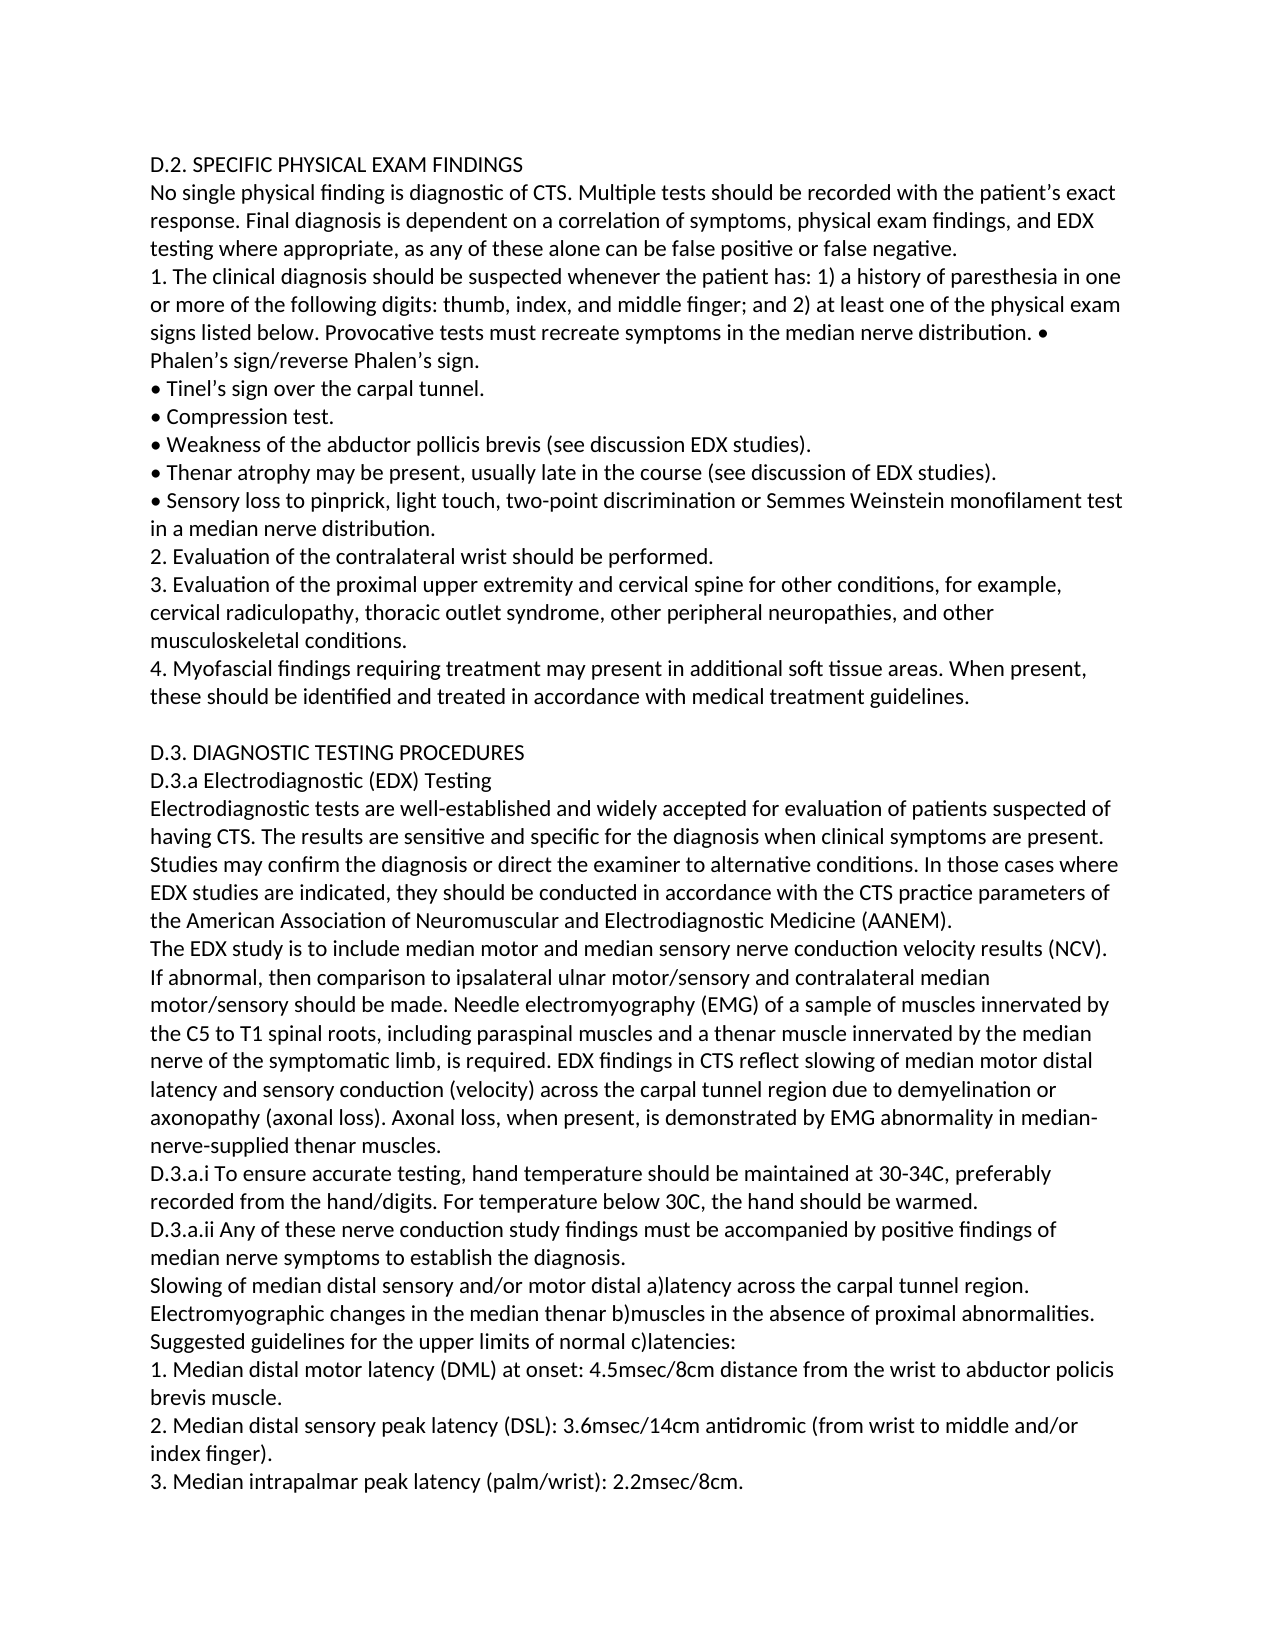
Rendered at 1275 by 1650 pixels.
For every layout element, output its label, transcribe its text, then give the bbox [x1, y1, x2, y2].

text • Sensory loss to pinprick, light touch, two-point discrimination or Semmes Weinstein monofilament test in a median nerve distribution. [150, 486, 1125, 542]
text 3. Evaluation of the proximal upper extremity and cervical spine for other conditions, for example, cervical radiculopathy, thoracic outlet syndrome, other peripheral neuropathies, and other musculoskeletal conditions. [150, 570, 1125, 654]
text D.3. DIAGNOSTIC TESTING PROCEDURES [150, 738, 1125, 766]
text Electrodiagnostic tests are well-established and widely accepted for evaluation of patients suspected of having CTS. The results are sensitive and specific for the diagnosis when clinical symptoms are present. Studies may confirm the diagnosis or direct the examiner to alternative conditions. In those cases where EDX studies are indicated, they should be conducted in accordance with the CTS practice parameters of the American Association of Neuromuscular and Electrodiagnostic Medicine (AANEM). [150, 794, 1125, 934]
text Slowing of median distal sensory and/or motor distal a)latency across the carpal tunnel region. [150, 1271, 1125, 1299]
text Suggested guidelines for the upper limits of normal c)latencies: [150, 1327, 1125, 1355]
text • Compression test. [150, 402, 1125, 430]
text 3. Median intrapalmar peak latency (palm/wrist): 2.2msec/8cm. [150, 1467, 1125, 1495]
text • Weakness of the abductor pollicis brevis (see discussion EDX studies). [150, 430, 1125, 458]
text 1. Median distal motor latency (DML) at onset: 4.5msec/8cm distance from the wrist to abductor policis brevis muscle. [150, 1355, 1125, 1411]
text • Thenar atrophy may be present, usually late in the course (see discussion of EDX studies). [150, 458, 1125, 486]
text 2. Median distal sensory peak latency (DSL): 3.6msec/14cm antidromic (from wrist to middle and/or index finger). [150, 1411, 1125, 1467]
text • Tinel’s sign over the carpal tunnel. [150, 374, 1125, 402]
text The EDX study is to include median motor and median sensory nerve conduction velocity results (NCV). If abnormal, then comparison to ipsalateral ulnar motor/sensory and contralateral median motor/sensory should be made. Needle electromyography (EMG) of a sample of muscles innervated by the C5 to T1 spinal roots, including paraspinal muscles and a thenar muscle innervated by the median nerve of the symptomatic limb, is required. EDX findings in CTS reflect slowing of median motor distal latency and sensory conduction (velocity) across the carpal tunnel region due to demyelination or axonopathy (axonal loss). Axonal loss, when present, is demonstrated by EMG abnormality in median-nerve-supplied thenar muscles. [150, 934, 1125, 1159]
text Electromyographic changes in the median thenar b)muscles in the absence of proximal abnormalities. [150, 1299, 1125, 1327]
text 1. The clinical diagnosis should be suspected whenever the patient has: 1) a history of paresthesia in one or more of the following digits: thumb, index, and middle finger; and 2) at least one of the physical exam signs listed below. Provocative tests must recreate symptoms in the median nerve distribution. • Phalen’s sign/reverse Phalen’s sign. [150, 262, 1125, 374]
text 2. Evaluation of the contralateral wrist should be performed. [150, 542, 1125, 570]
text 4. Myofascial findings requiring treatment may present in additional soft tissue areas. When present, these should be identified and treated in accordance with medical treatment guidelines. [150, 654, 1125, 710]
text D.3.a.i To ensure accurate testing, hand temperature should be maintained at 30-34C, preferably recorded from the hand/digits. For temperature below 30C, the hand should be warmed. [150, 1159, 1125, 1215]
text D.2. SPECIFIC PHYSICAL EXAM FINDINGS [150, 150, 1125, 178]
text D.3.a.ii Any of these nerve conduction study findings must be accompanied by positive findings of median nerve symptoms to establish the diagnosis. [150, 1215, 1125, 1271]
text No single physical finding is diagnostic of CTS. Multiple tests should be recorded with the patient’s exact response. Final diagnosis is dependent on a correlation of symptoms, physical exam findings, and EDX testing where appropriate, as any of these alone can be false positive or false negative. [150, 178, 1125, 262]
text D.3.a Electrodiagnostic (EDX) Testing [150, 766, 1125, 794]
